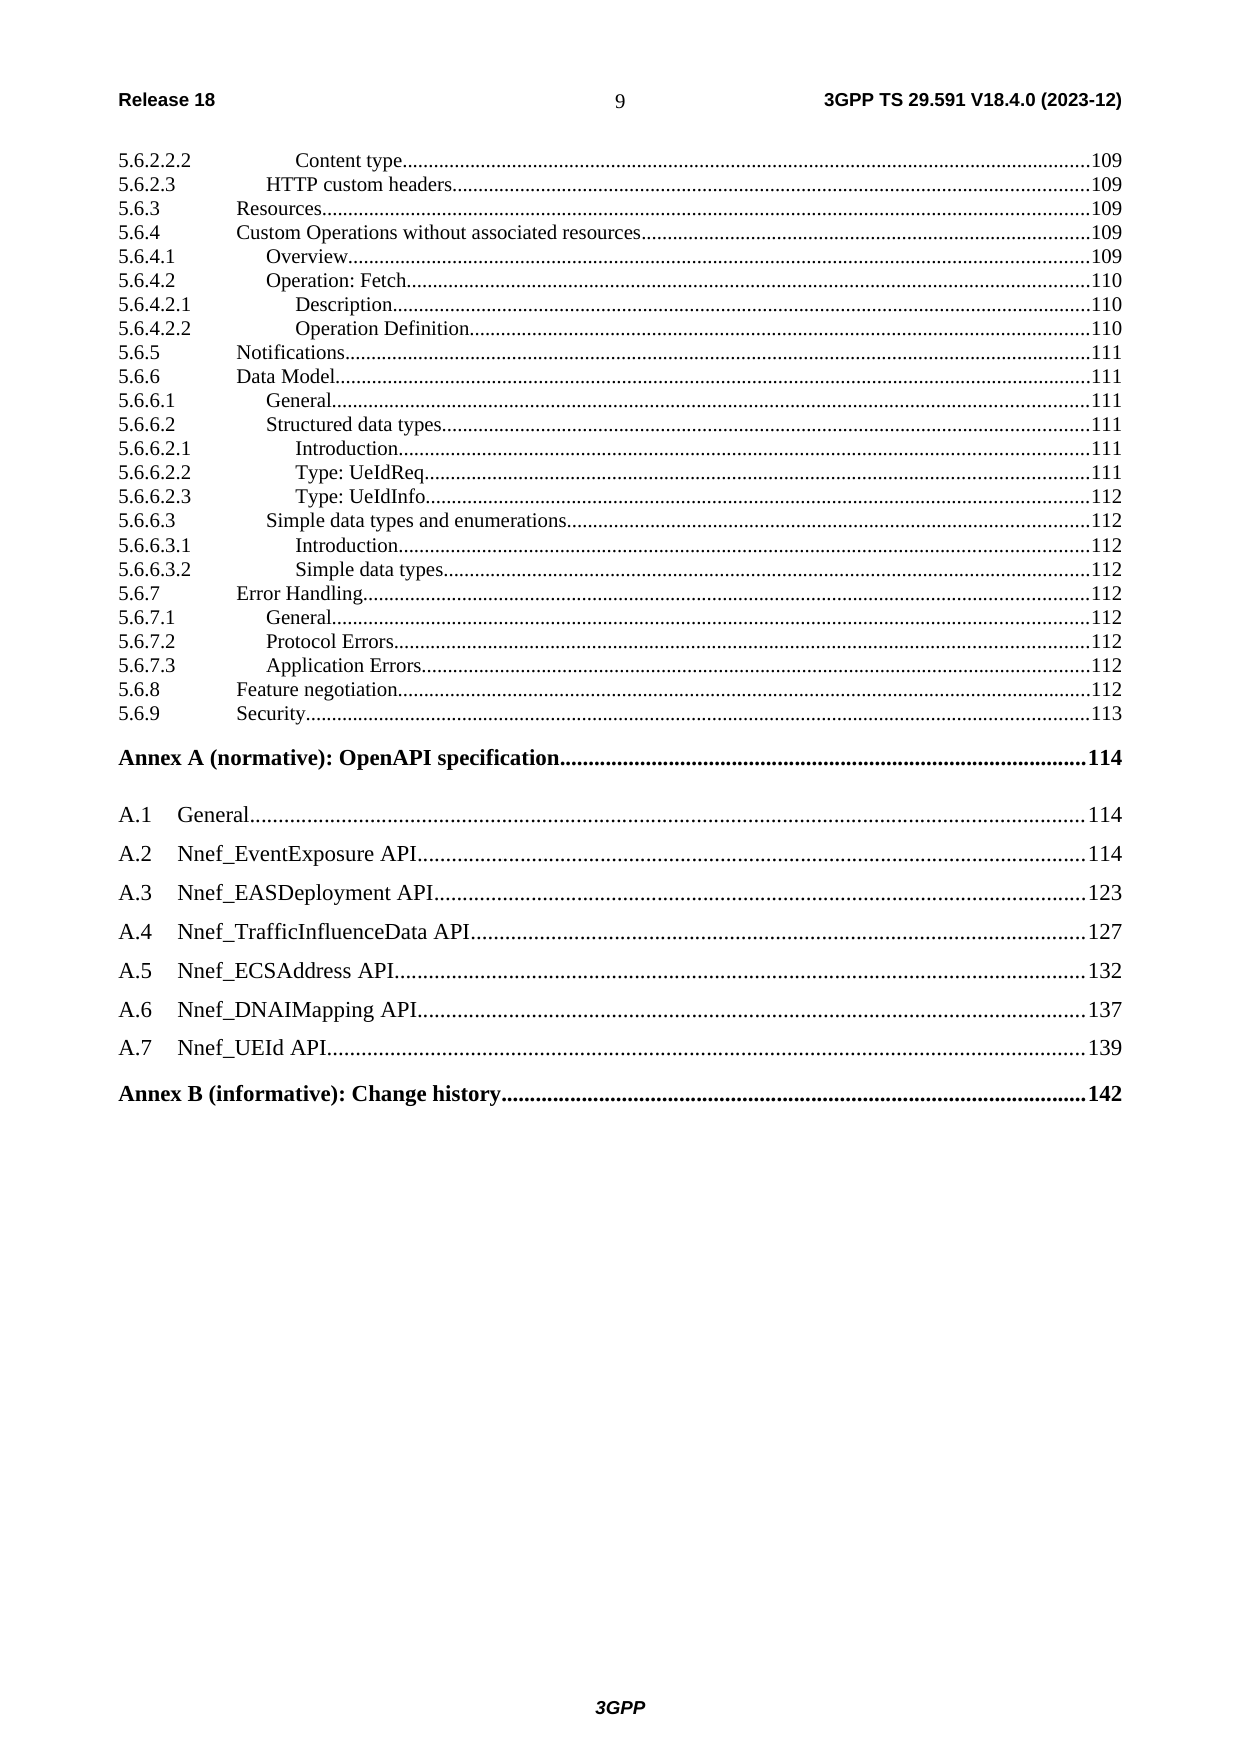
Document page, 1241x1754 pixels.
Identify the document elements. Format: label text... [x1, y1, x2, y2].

text A.7 Nnef_UEId API 139 [118, 1034, 1078, 1061]
text 5.6.2.3 HTTP custom headers 109 [118, 172, 1122, 196]
text 5.6.3 Resources 109 [118, 196, 1122, 220]
text A.2 Nnef_EventExposure API 114 [118, 840, 1078, 867]
text 5.6.6.3.1 Introduction 112 [118, 532, 1122, 557]
text 5.6.7.1 General 112 [118, 605, 1122, 629]
text 5.6.4.2 Operation: Fetch 110 [118, 268, 1122, 292]
text 5.6.7.2 Protocol Errors 112 [118, 629, 1122, 653]
text 5.6.2.2.2 Content type 109 [118, 147, 1122, 172]
text 5.6.6.1 General 111 [118, 388, 1122, 412]
text 5.6.8 Feature negotiation 112 [118, 677, 1122, 701]
text 5.6.4.1 Overview 109 [118, 244, 1122, 268]
text 5.6.6.2.1 Introduction 111 [118, 436, 1122, 460]
text 5.6.7.3 Application Errors 112 [118, 653, 1122, 677]
text A.1 General 114 [118, 801, 1078, 828]
text 5.6.6.2 Structured data types 111 [118, 412, 1122, 436]
text A.6 Nnef_DNAIMapping API 137 [118, 996, 1078, 1022]
text Annex A (normative): OpenAPI specification 114 [118, 744, 1122, 770]
text Annex B (informative): Change history 142 [118, 1079, 1122, 1106]
text 5.6.6.3 Simple data types and enumerations 112 [118, 508, 1122, 532]
text A.3 Nnef_EASDeployment API 123 [118, 879, 1078, 905]
text 5.6.6.2.3 Type: UeIdInfo 112 [118, 484, 1122, 508]
text 5.6.6 Data Model 111 [118, 364, 1122, 388]
text 5.6.4.2.2 Operation Definition 110 [118, 316, 1122, 340]
text 5.6.7 Error Handling 112 [118, 581, 1122, 605]
text 5.6.6.2.2 Type: UeIdReq 111 [118, 460, 1122, 484]
text A.4 Nnef_TrafficInfluenceData API 127 [118, 918, 1078, 944]
text 5.6.4.2.1 Description 110 [118, 292, 1122, 316]
text A.5 Nnef_ECSAddress API 132 [118, 957, 1078, 983]
text 5.6.5 Notifications 111 [118, 340, 1122, 364]
text 5.6.4 Custom Operations without associated resources 109 [118, 220, 1122, 244]
text 5.6.9 Security 113 [118, 701, 1122, 725]
text 5.6.6.3.2 Simple data types 112 [118, 557, 1122, 581]
